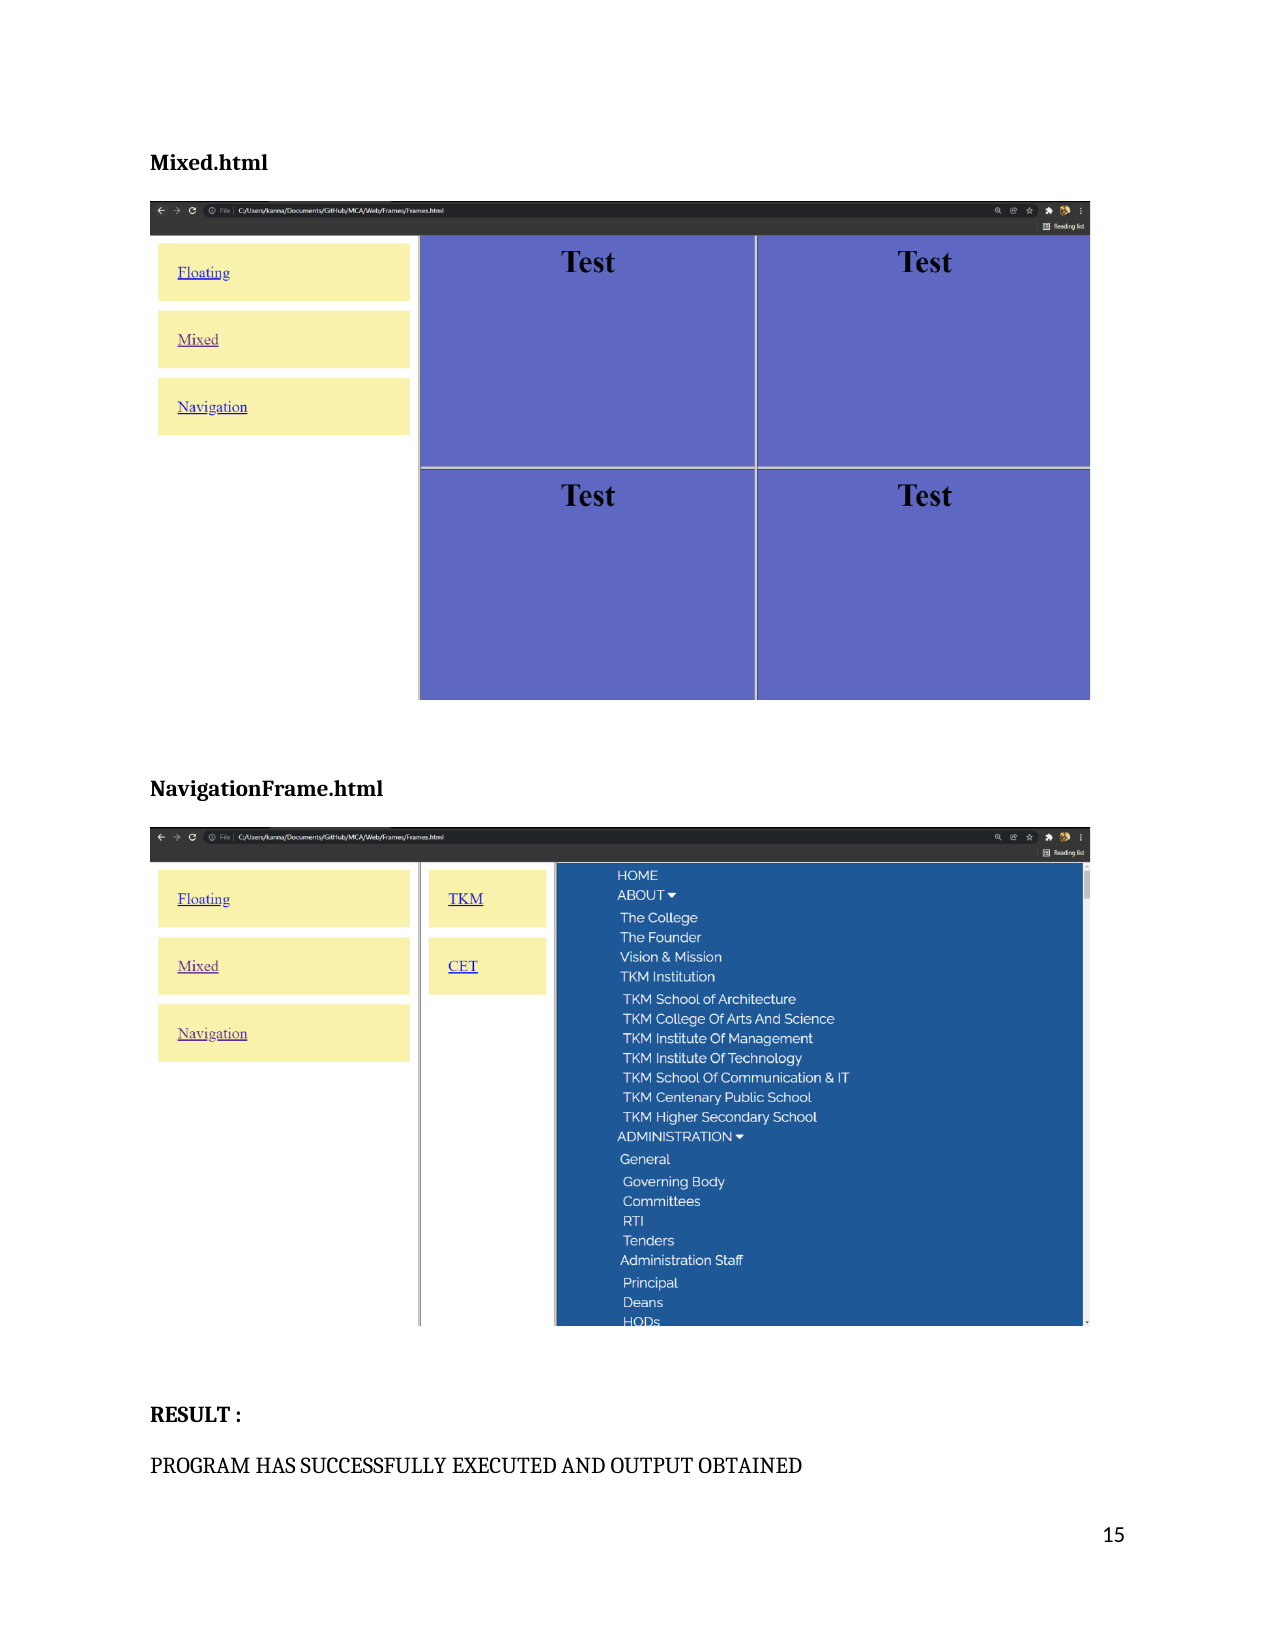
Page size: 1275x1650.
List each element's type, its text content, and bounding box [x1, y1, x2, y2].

text NavigationFrame.html [150, 776, 1125, 802]
text Mixed.html [150, 150, 1125, 176]
text RESULT : [150, 1402, 1125, 1428]
picture [150, 827, 1091, 1326]
picture [150, 201, 1091, 700]
text PROGRAM HAS SUCCESSFULLY EXECUTED AND OUTPUT OBTAINED [150, 1453, 1125, 1479]
